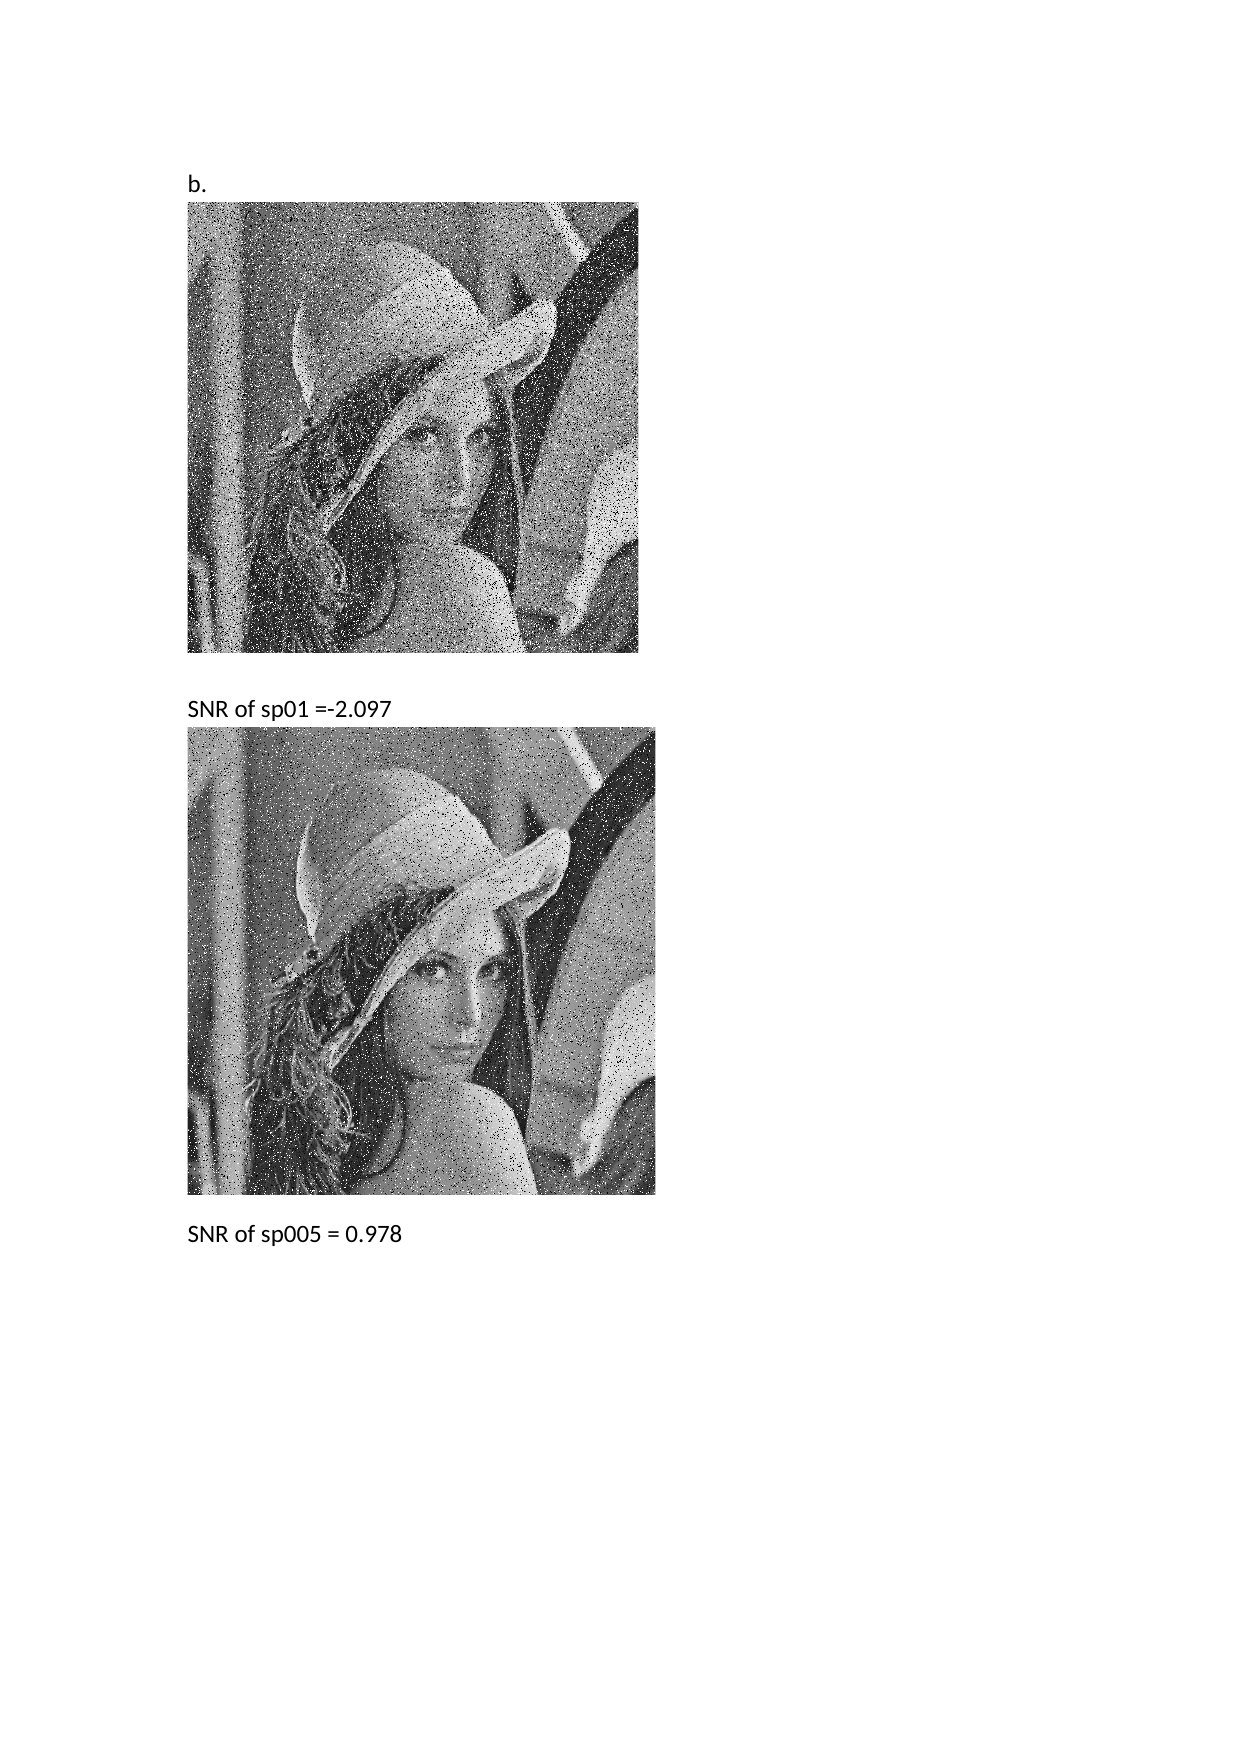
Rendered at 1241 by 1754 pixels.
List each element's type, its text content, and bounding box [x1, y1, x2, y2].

picture [187, 727, 656, 1195]
text SNR of sp01 =-2.097 [187, 689, 1053, 727]
picture [187, 202, 639, 653]
text b. [187, 164, 1053, 202]
text SNR of sp005 = 0.978 [187, 1214, 1053, 1252]
